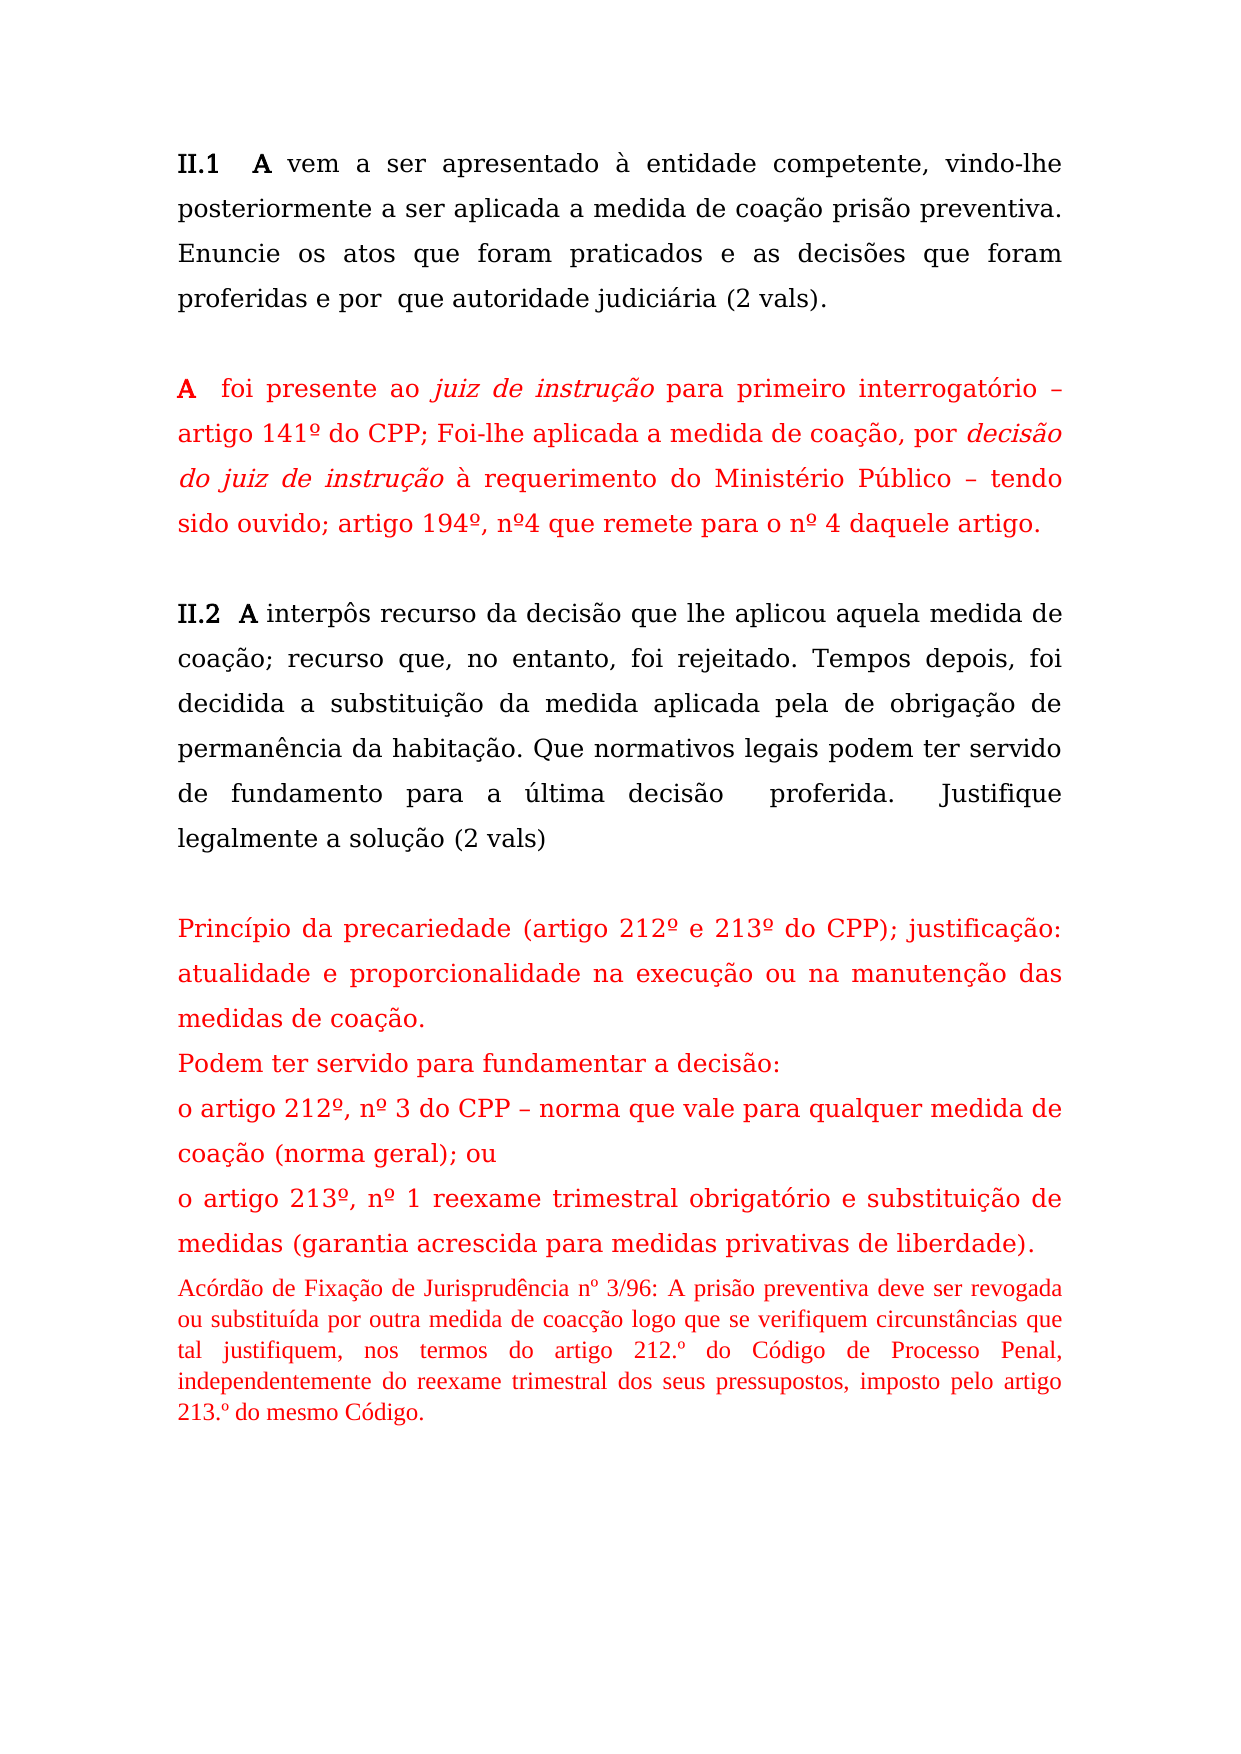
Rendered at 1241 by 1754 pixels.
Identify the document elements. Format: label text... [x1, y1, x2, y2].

text II.1 A vem a ser apresentado à entidade competente, vindo-lhe posteriormente a ser aplicada a medida de coação prisão preventiva. Enuncie os atos que foram praticados e as decisões que foram proferidas e por que autoridade judiciária (2 vals). [177, 148, 1063, 313]
text o artigo 213º, nº 1 reexame trimestral obrigatório e substituição de medidas (garantia acrescida para medidas privativas de liberdade). [177, 1183, 1063, 1258]
text Acórdão de Fixação de Jurisprudência nº 3/96: A prisão preventiva deve ser revogada ou substituída por outra medida de coacção logo que se verifiquem circunstâncias que tal justifiquem, nos termos do artigo 212.º do Código de Processo Penal, independentemente do reexame trimestral dos seus pressupostos, imposto pelo artigo 213.º do mesmo Código. [177, 1273, 1063, 1426]
text Podem ter servido para fundamentar a decisão: [177, 1048, 1063, 1078]
text o artigo 212º, nº 3 do CPP – norma que vale para qualquer medida de coação (norma geral); ou [177, 1093, 1063, 1168]
text Princípio da precariedade (artigo 212º e 213º do CPP); justificação: atualidade e proporcionalidade na execução ou na manutenção das medidas de coação. [177, 913, 1063, 1033]
text II.2 A interpôs recurso da decisão que lhe aplicou aquela medida de coação; recurso que, no entanto, foi rejeitado. Tempos depois, foi decidida a substituição da medida aplicada pela de obrigação de permanência da habitação. Que normativos legais podem ter servido de fundamento para a última decisão proferida. Justifique legalmente a solução (2 vals) [177, 598, 1063, 853]
text A foi presente ao juiz de instrução para primeiro interrogatório – artigo 141º do CPP; Foi-lhe aplicada a medida de coação, por decisão do juiz de instrução à requerimento do Ministério Público – tendo sido ouvido; artigo 194º, nº4 que remete para o nº 4 daquele artigo. [177, 373, 1063, 538]
